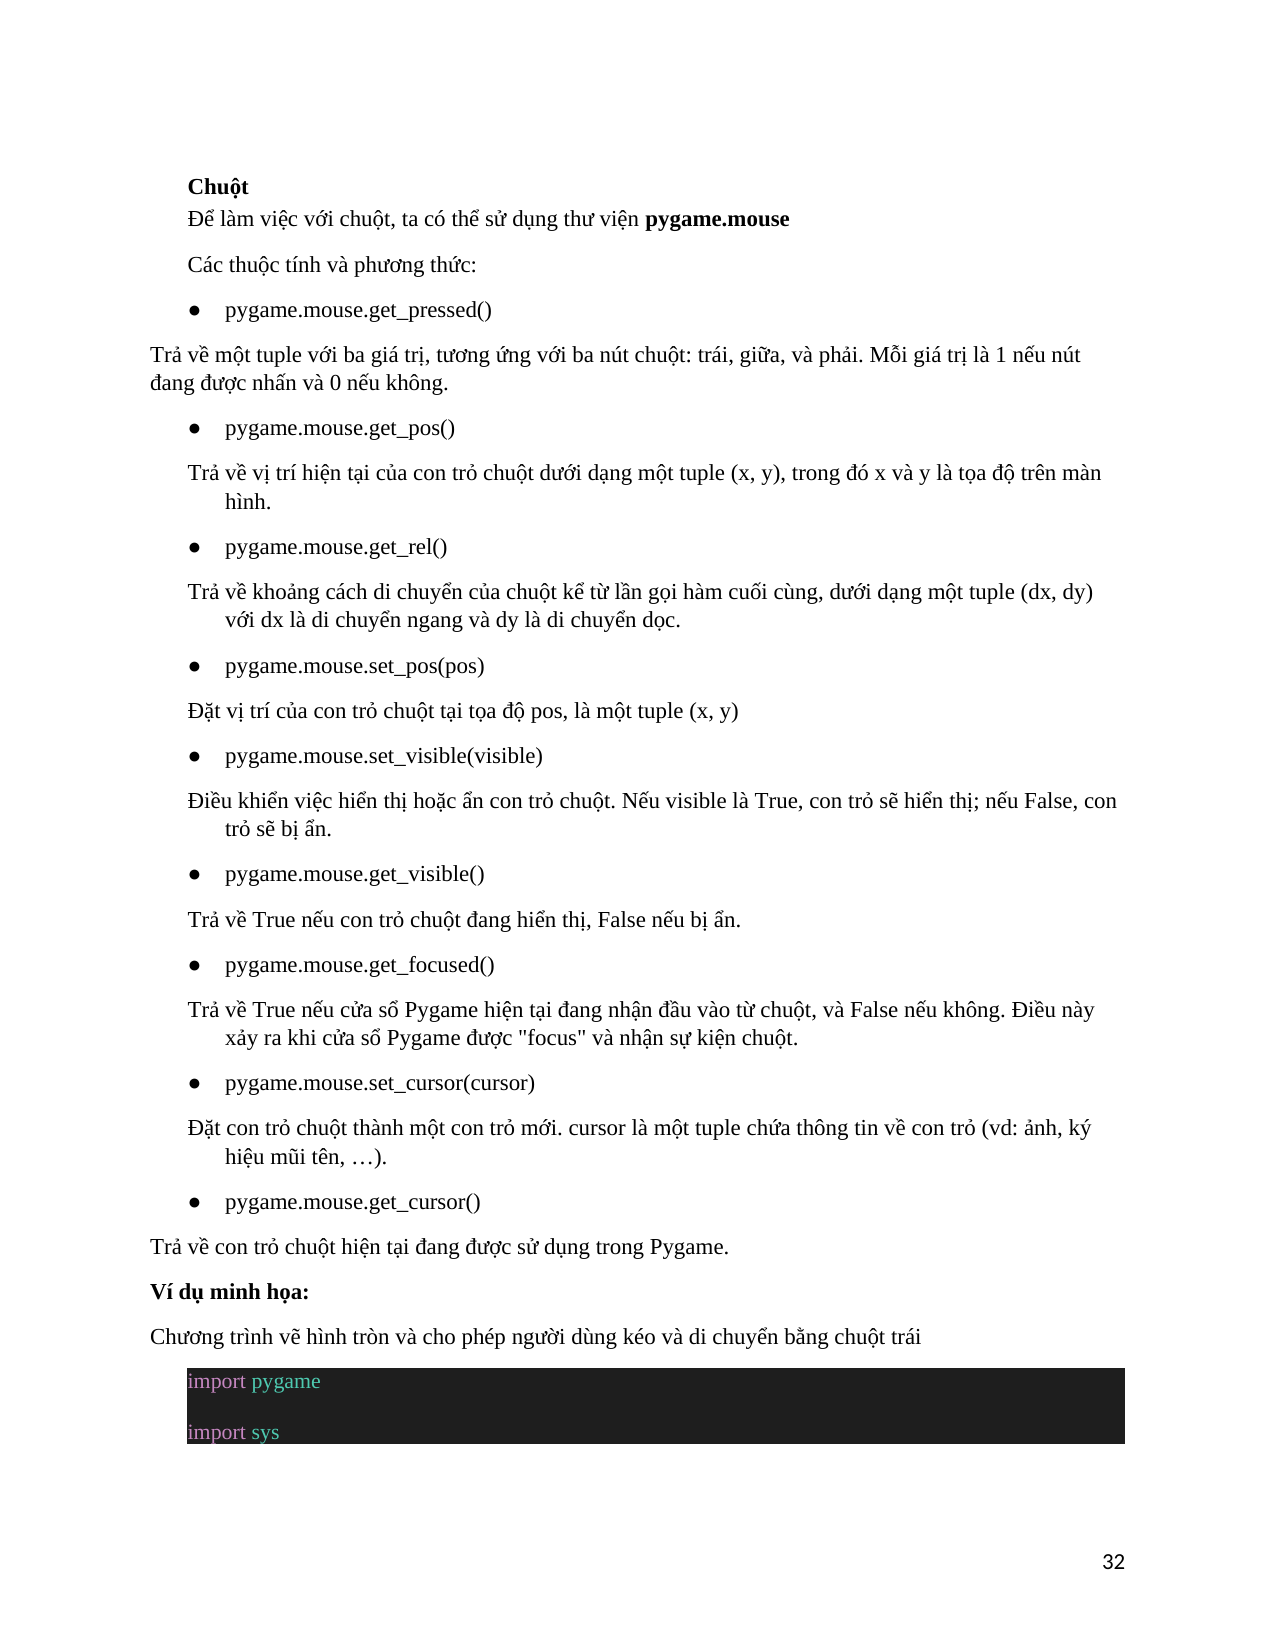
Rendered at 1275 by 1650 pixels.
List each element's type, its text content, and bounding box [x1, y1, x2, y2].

list pygame.mouse.get_pos() [187, 414, 1125, 441]
text Trả về True nếu cửa sổ Pygame hiện tại đang nhận đầu vào từ chuột, và False nếu không. Điều này xảy ra khi cửa sổ Pygame được "focus" và nhận sự kiện chuột. [187, 996, 1125, 1051]
list pygame.mouse.set_cursor(cursor) [187, 1069, 1125, 1096]
list pygame.mouse.get_rel() [187, 533, 1125, 559]
list pygame.mouse.set_visible(visible) [187, 742, 1125, 768]
text Trả về con trỏ chuột hiện tại đang được sử dụng trong Pygame. [150, 1233, 1125, 1259]
list pygame.mouse.get_visible() [187, 861, 1125, 887]
text Chương trình vẽ hình tròn và cho phép người dùng kéo và di chuyển bằng chuột trái [150, 1323, 1125, 1350]
text Trả về một tuple với ba giá trị, tương ứng với ba nút chuột: trái, giữa, và phải. Mỗi giá trị là 1 nếu nút đang được nhấn và 0 nếu không. [150, 341, 1125, 396]
text import sys [187, 1419, 1125, 1444]
text Điều khiển việc hiển thị hoặc ẩn con trỏ chuột. Nếu visible là True, con trỏ sẽ hiển thị; nếu False, con trỏ sẽ bị ẩn. [187, 787, 1125, 842]
list pygame.mouse.get_pressed() [187, 296, 1125, 322]
text Trả về True nếu con trỏ chuột đang hiển thị, False nếu bị ẩn. [187, 906, 1125, 932]
text Trả về khoảng cách di chuyển của chuột kể từ lần gọi hàm cuối cùng, dưới dạng một tuple (dx, dy) với dx là di chuyển ngang và dy là di chuyển dọc. [187, 578, 1125, 633]
list pygame.mouse.set_pos(pos) [187, 652, 1125, 678]
list pygame.mouse.get_focused() [187, 951, 1125, 977]
text Đặt con trỏ chuột thành một con trỏ mới. cursor là một tuple chứa thông tin về con trỏ (vd: ảnh, ký hiệu mũi tên, …). [187, 1114, 1125, 1169]
text Trả về vị trí hiện tại của con trỏ chuột dưới dạng một tuple (x, y), trong đó x và y là tọa độ trên màn hình. [187, 459, 1125, 514]
list pygame.mouse.get_cursor() [187, 1188, 1125, 1214]
text Ví dụ minh họa: [150, 1278, 1125, 1304]
text import pygame [187, 1368, 1125, 1394]
text Các thuộc tính và phương thức: [187, 251, 1125, 277]
subtitle Chuột [187, 173, 1125, 199]
text Để làm việc với chuột, ta có thể sử dụng thư viện pygame.mouse [187, 206, 1125, 232]
text Đặt vị trí của con trỏ chuột tại tọa độ pos, là một tuple (x, y) [187, 697, 1125, 723]
